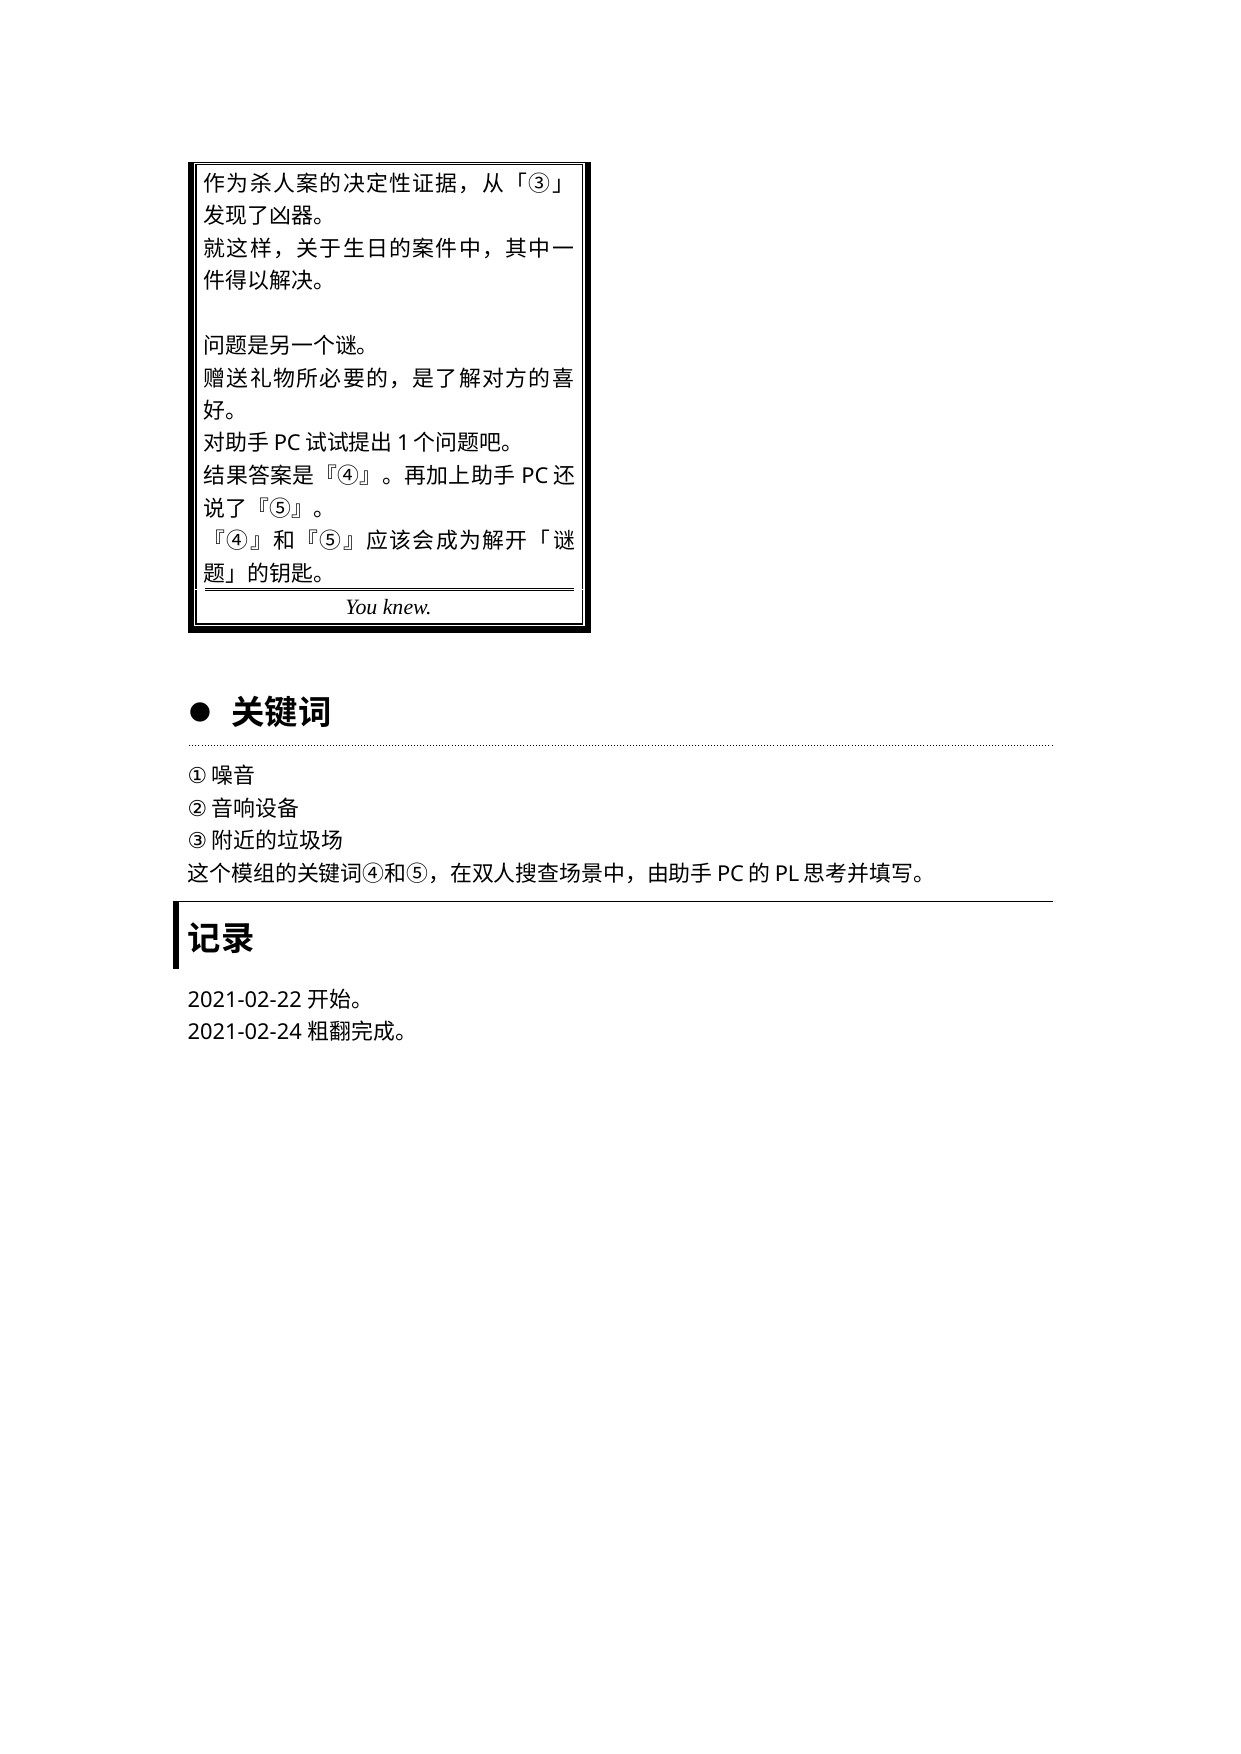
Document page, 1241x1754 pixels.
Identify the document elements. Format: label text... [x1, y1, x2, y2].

text ③附近的垃圾场 [187, 823, 1053, 856]
table_cell 作为杀人案的决定性证据，从「③」发现了凶器。 就这样，关于生日的案件中，其中一件得以解决。 问题是另一个谜。 赠送礼物所必要的，是了解对方的喜好。 对助手PC试试提出1个问题吧。 结果答案是『④』。再加上助手PC还说了『⑤』。 『④』和『⑤』应该会成为解开「谜题」的钥匙。 [197, 165, 582, 588]
text 2021-02-24 粗翻完成。 [187, 1014, 1053, 1046]
text 2021-02-22 开始。 [187, 981, 1053, 1014]
text ②音响设备 [187, 791, 1053, 823]
subtitle 记录 [179, 902, 1053, 969]
text 这个模组的关键词④和⑤，在双人搜查场景中，由助手PC的PL思考并填写。 [187, 856, 1053, 888]
subtitle 关键词 [187, 678, 1053, 746]
table_cell You knew. [197, 588, 582, 623]
text ①噪音 [187, 758, 1053, 791]
